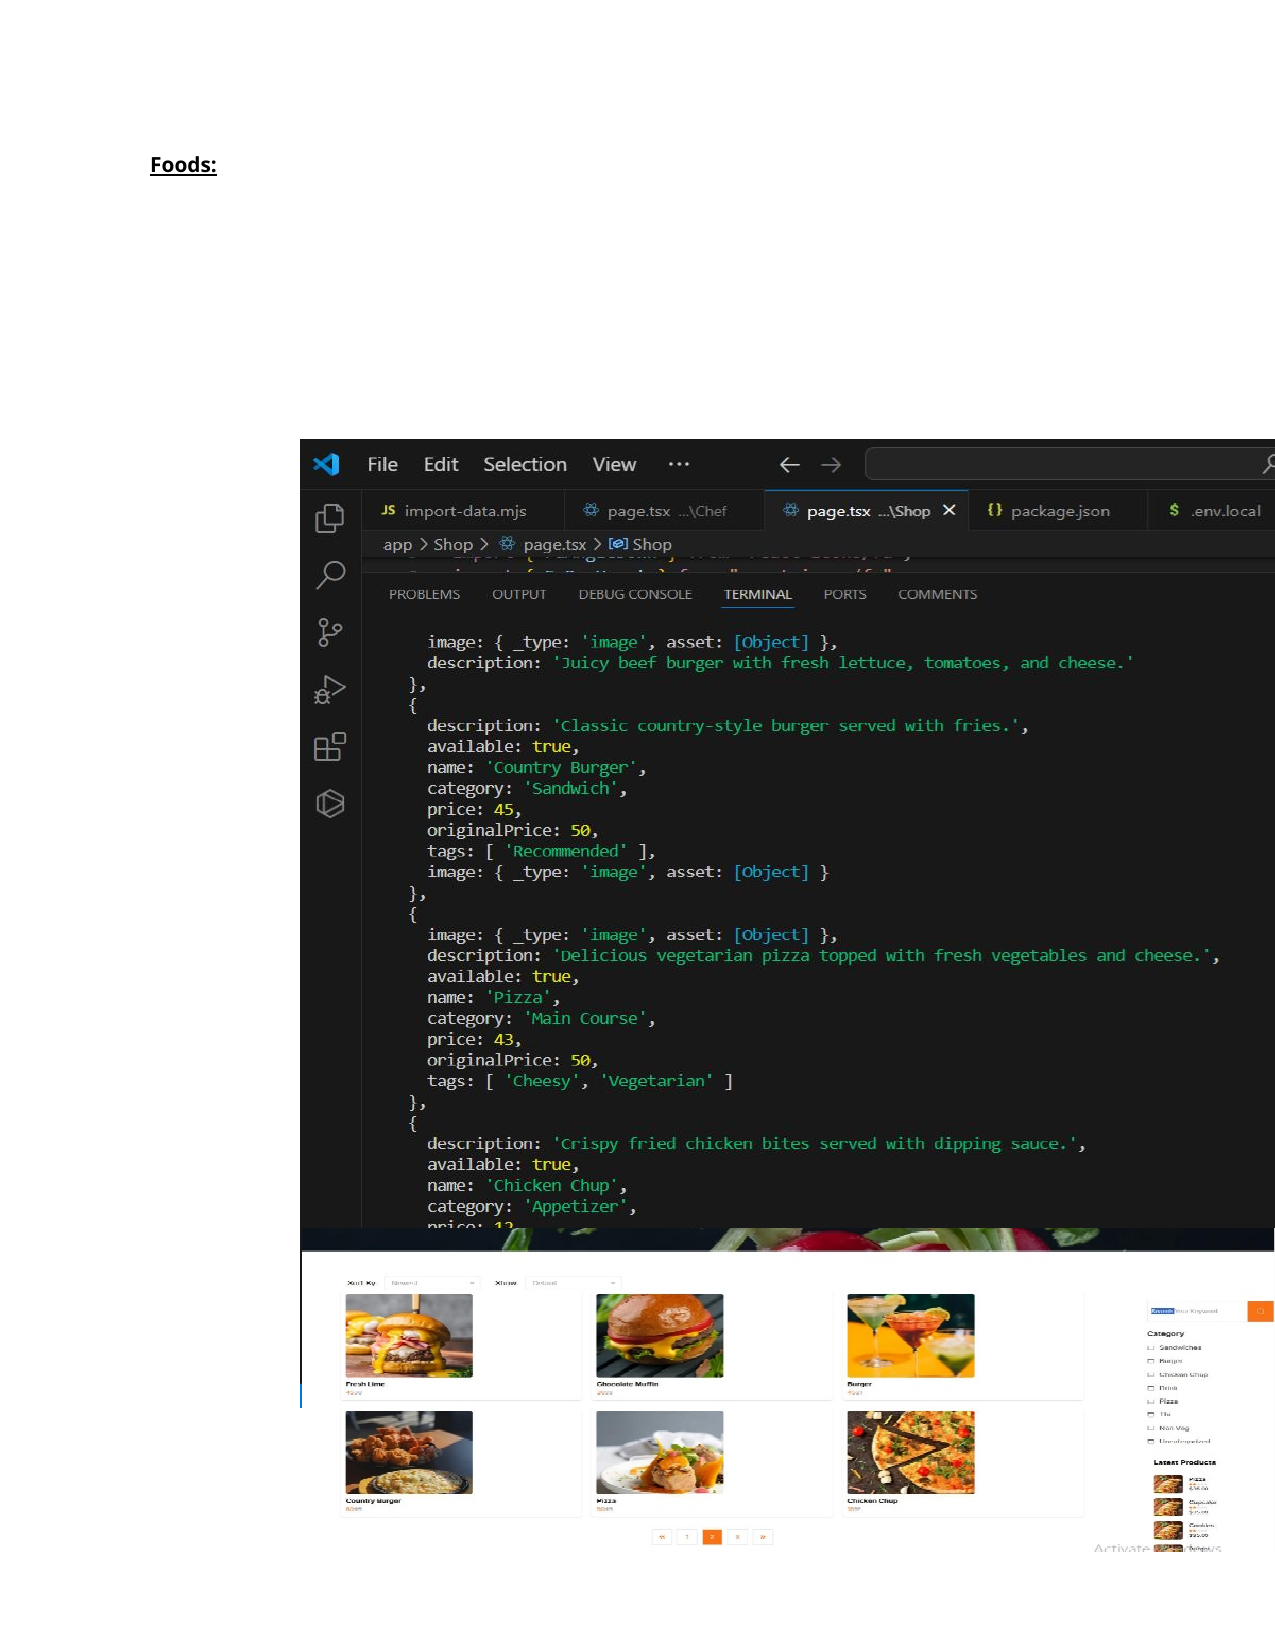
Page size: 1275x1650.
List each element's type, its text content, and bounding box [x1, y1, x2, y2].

text Foods: [150, 150, 1125, 178]
picture [300, 439, 1275, 1552]
